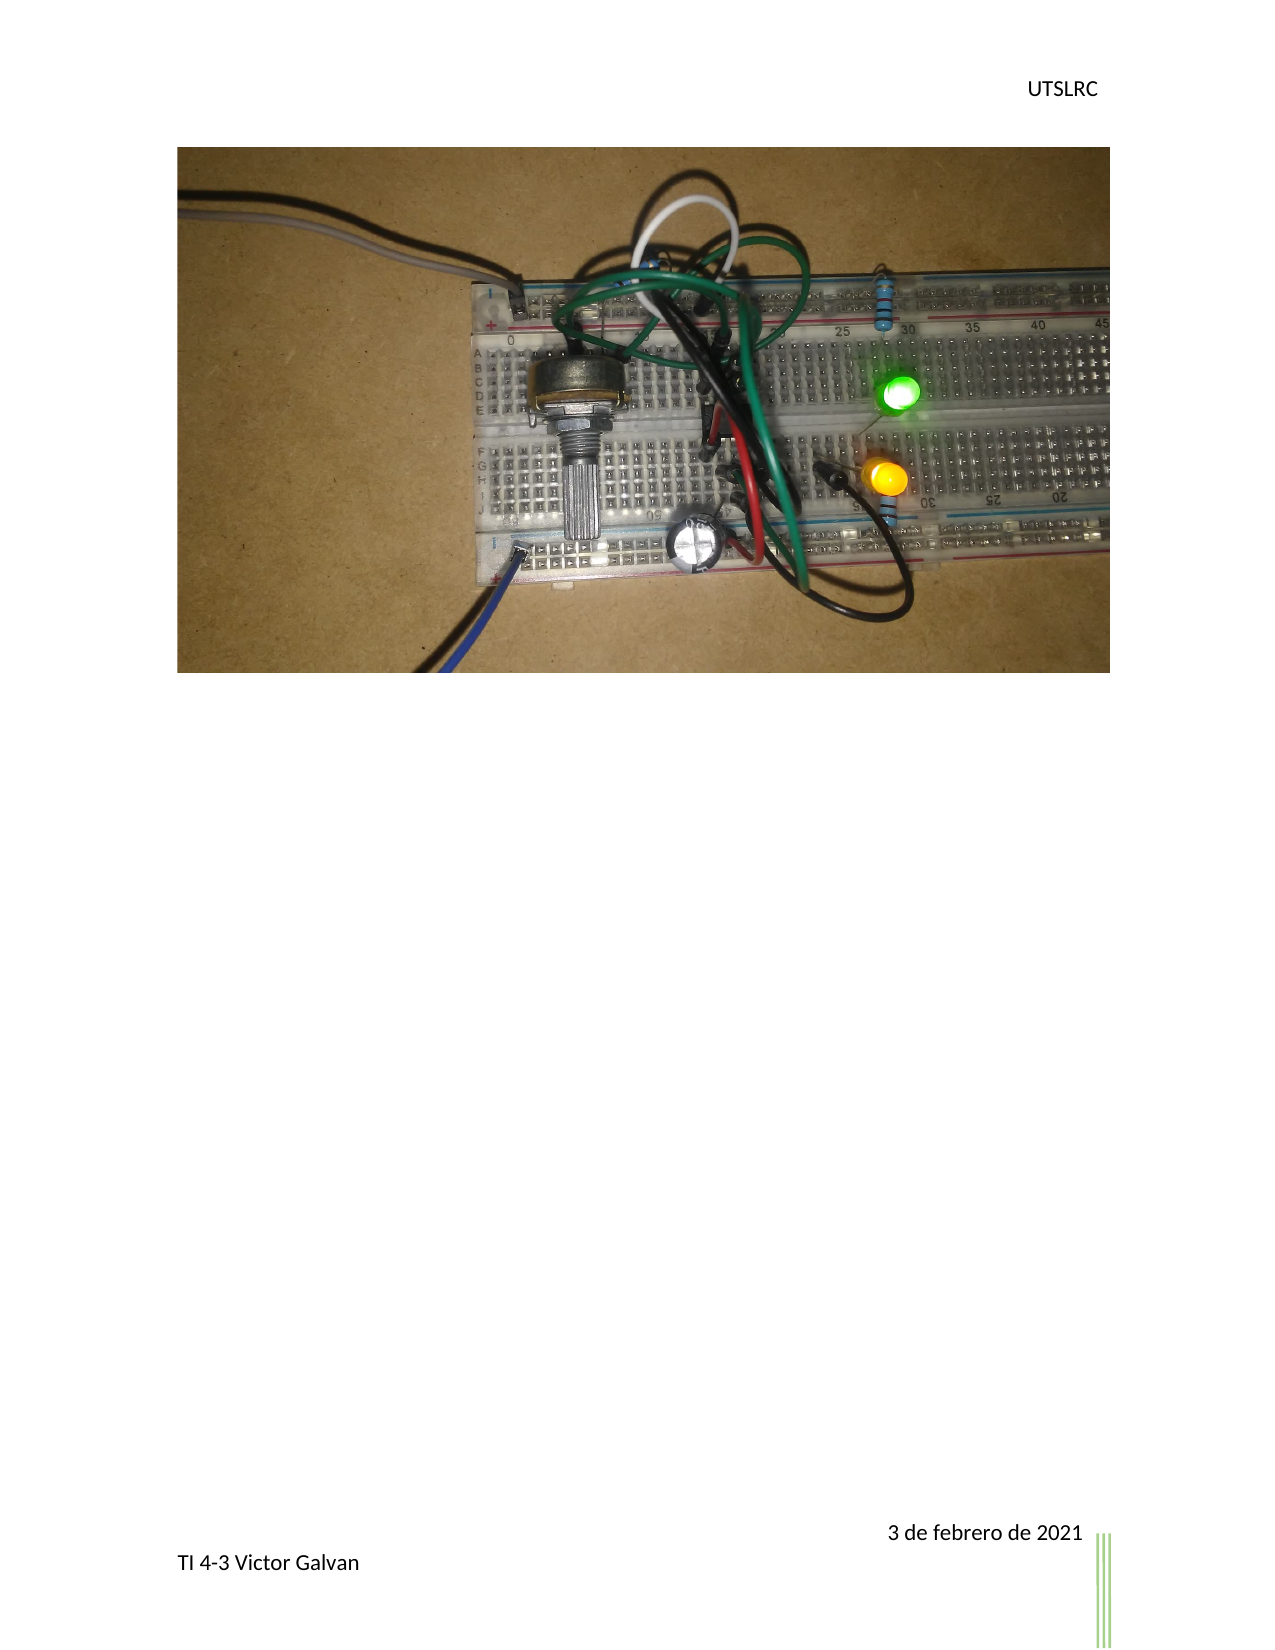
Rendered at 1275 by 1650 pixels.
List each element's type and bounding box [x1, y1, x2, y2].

picture [177, 147, 1110, 673]
